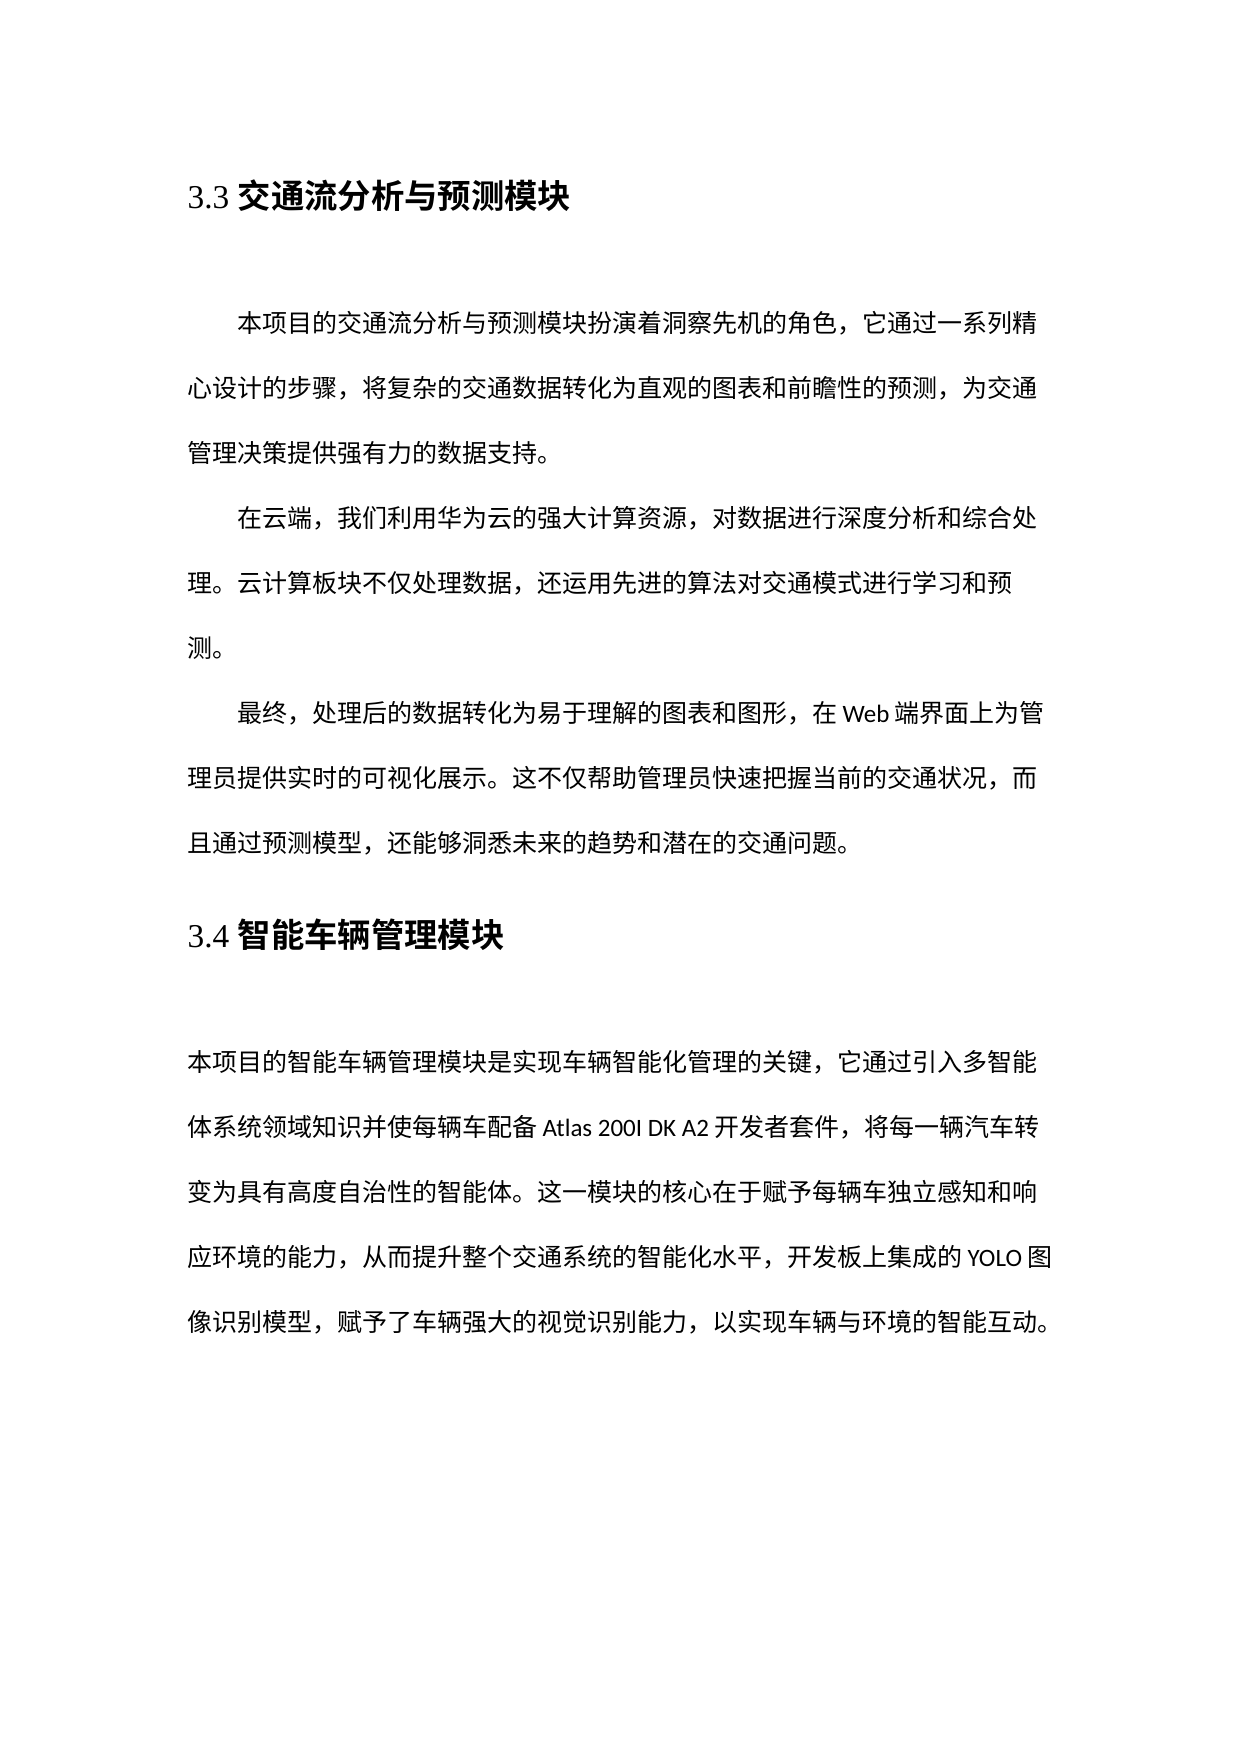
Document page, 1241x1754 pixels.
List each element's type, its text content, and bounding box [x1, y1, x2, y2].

subtitle 交通流分析与预测模块 [187, 162, 1053, 227]
subtitle 智能车辆管理模块 [187, 901, 1053, 966]
list 最终，处理后的数据转化为易于理解的图表和图形，在Web端界面上为管理员提供实时的可视化展示。这不仅帮助管理员快速把握当前的交通状况，而且通过预测模型，还能够洞悉未来的趋势和潜在的交通问题。 [187, 679, 1053, 874]
text 本项目的智能车辆管理模块是实现车辆智能化管理的关键，它通过引入多智能体系统领域知识并使每辆车配备Atlas 200I DK A2开发者套件，将每一辆汽车转变为具有高度自治性的智能体。这一模块的核心在于赋予每辆车独立感知和响应环境的能力，从而提升整个交通系统的智能化水平，开发板上集成的YOLO图像识别模型，赋予了车辆强大的视觉识别能力，以实现车辆与环境的智能互动。 [187, 1028, 1053, 1353]
list 本项目的交通流分析与预测模块扮演着洞察先机的角色，它通过一系列精心设计的步骤，将复杂的交通数据转化为直观的图表和前瞻性的预测，为交通管理决策提供强有力的数据支持。 [187, 289, 1053, 484]
list 在云端，我们利用华为云的强大计算资源，对数据进行深度分析和综合处理。云计算板块不仅处理数据，还运用先进的算法对交通模式进行学习和预测。 [187, 484, 1053, 679]
